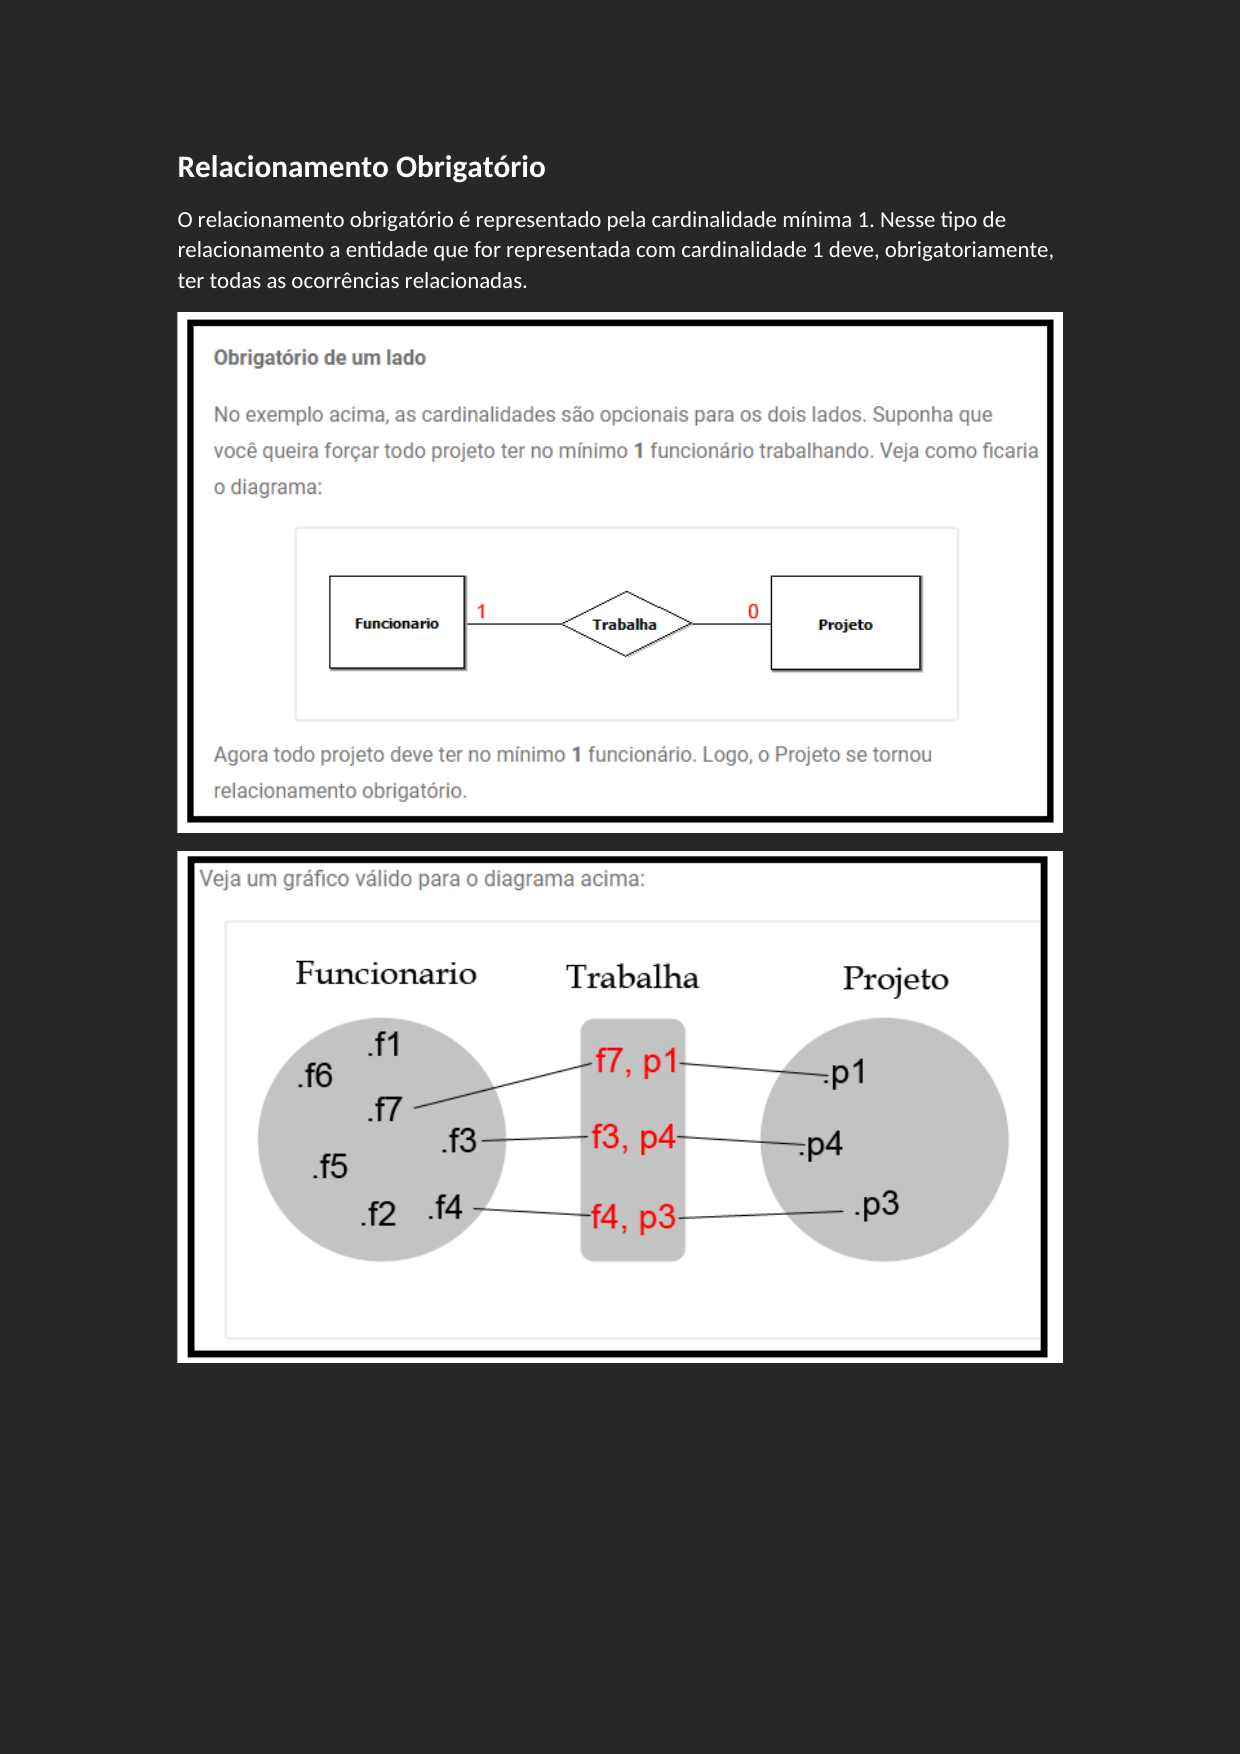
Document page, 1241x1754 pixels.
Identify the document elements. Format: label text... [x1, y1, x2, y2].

picture [177, 312, 1063, 833]
picture [177, 851, 1063, 1363]
text Relacionamento Obrigatório [177, 148, 1063, 186]
text O relacionamento obrigatório é representado pela cardinalidade mínima 1. Nesse tipo de relacionamento a entidade que for representada com cardinalidade 1 deve, obrigatoriamente, ter todas as ocorrências relacionadas. [177, 205, 1063, 294]
